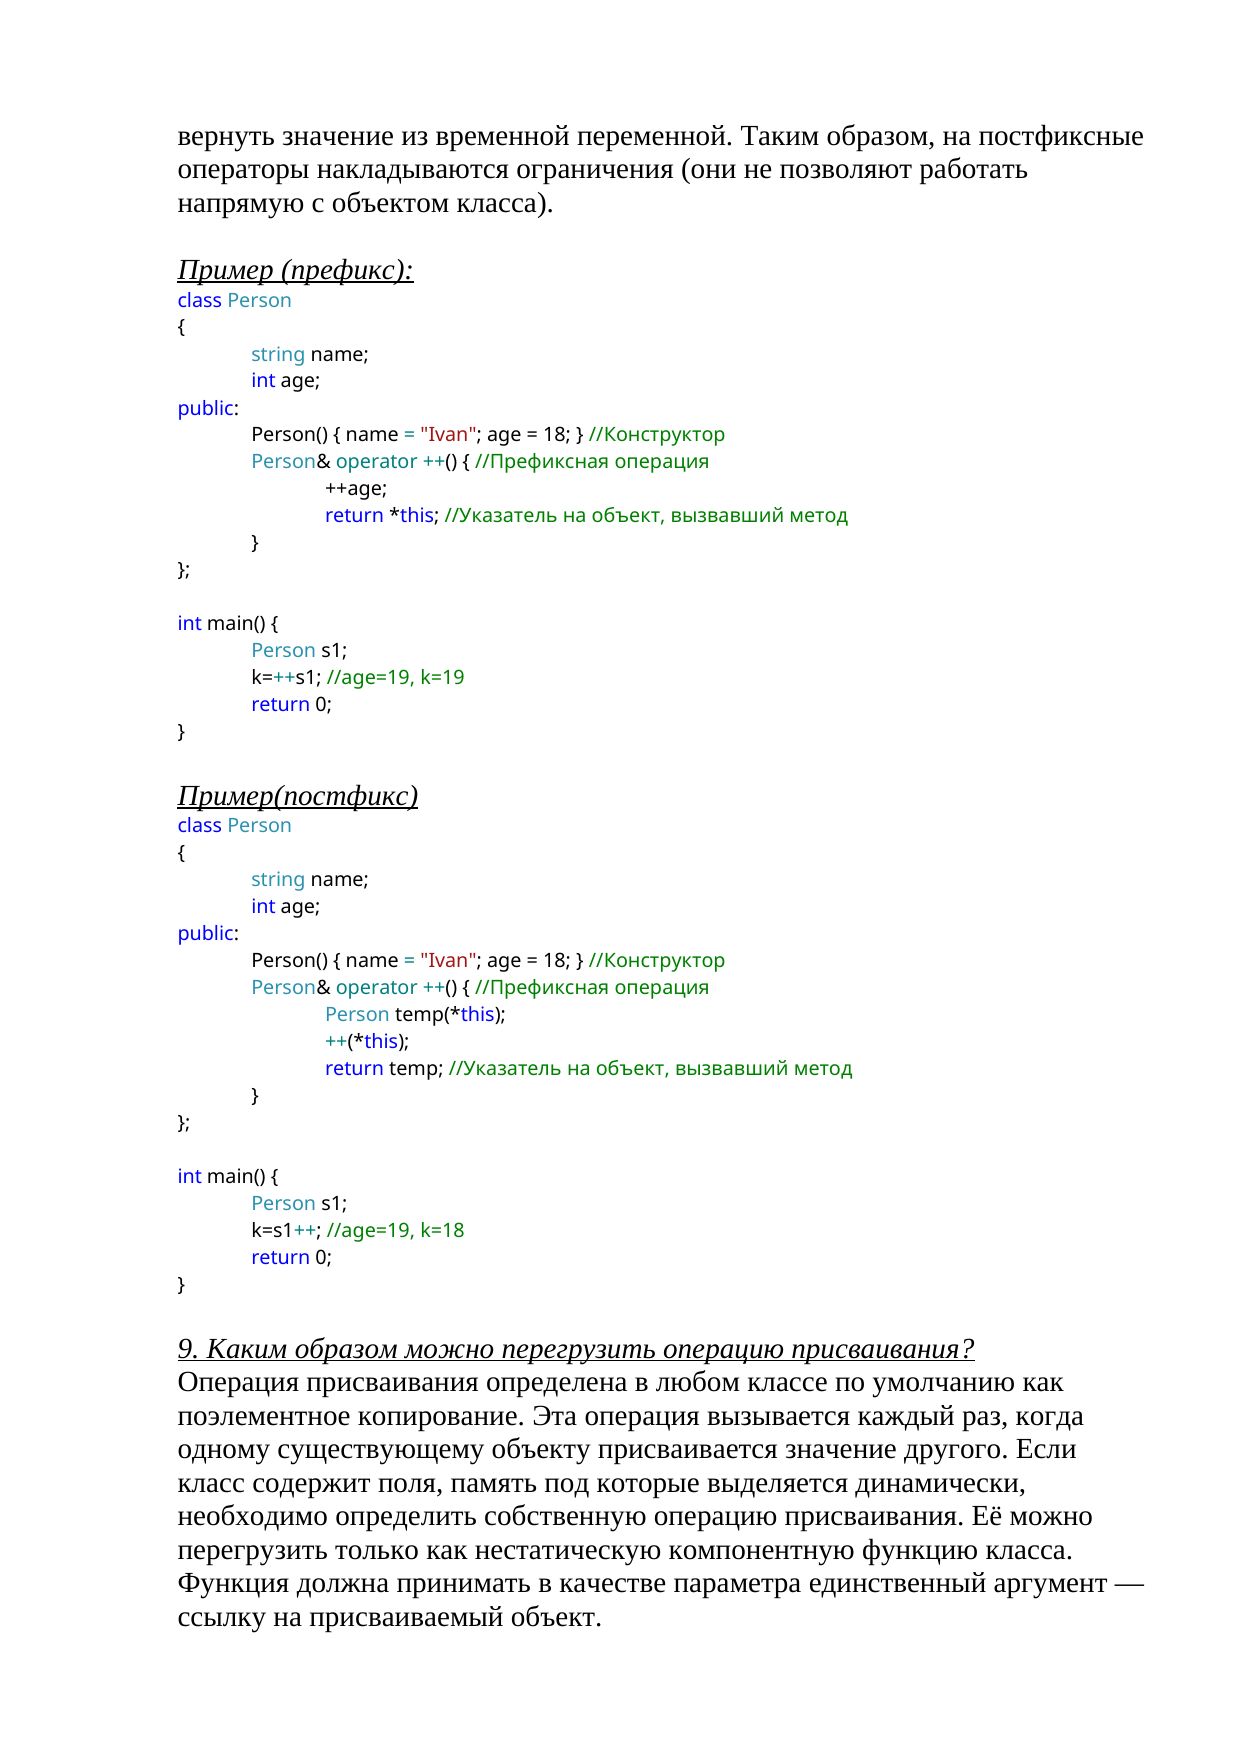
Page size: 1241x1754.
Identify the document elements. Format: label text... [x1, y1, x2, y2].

text Person& operator ++() { //Префиксная операция [177, 448, 1152, 475]
text }; [177, 556, 1152, 583]
text Person() { name = "Ivan"; age = 18; } //Конструктор [177, 946, 1152, 973]
text int age; [177, 892, 1152, 919]
text k=s1++; //age=19, k=18 [177, 1216, 1152, 1243]
text } [177, 1270, 1152, 1297]
text Person& operator ++() { //Префиксная операция [177, 973, 1152, 1000]
text return 0; [177, 1243, 1152, 1270]
text Person s1; [177, 637, 1152, 663]
text Пример (префикс): [177, 252, 1152, 286]
text ++(*this); [177, 1027, 1152, 1054]
text Person temp(*this); [177, 1000, 1152, 1027]
text ++age; [177, 475, 1152, 502]
text 9. Каким образом можно перегрузить операцию присваивания? [177, 1331, 1152, 1364]
text return *this; //Указатель на объект, вызвавший метод [177, 502, 1152, 529]
text public: [177, 394, 1152, 421]
text int main() { [177, 1162, 1152, 1189]
text Операция присваивания определена в любом классе по умолчанию как поэлементное копирование. Эта операция вызывается каждый раз, когда одному существующему объекту присваивается значение другого. Если класс содержит поля, память под которые выделяется динамически, необходимо определить собственную операцию присваивания. Её можно перегрузить только как нестатическую компонентную функцию класса. Функция должна принимать в качестве параметра единственный аргумент — ссылку на присваиваемый объект. [177, 1364, 1152, 1633]
text }; [177, 1108, 1152, 1135]
text Пример(постфикс) [177, 778, 1152, 812]
text int main() { [177, 609, 1152, 637]
text Person s1; [177, 1189, 1152, 1216]
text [177, 118, 1152, 219]
text { [177, 838, 1152, 866]
text class Person [177, 286, 1152, 313]
text return 0; [177, 691, 1152, 717]
text return temp; //Указатель на объект, вызвавший метод [177, 1054, 1152, 1081]
text } [177, 1081, 1152, 1108]
text } [177, 529, 1152, 556]
text Person() { name = "Ivan"; age = 18; } //Конструктор [177, 421, 1152, 448]
text k=++s1; //age=19, k=19 [177, 663, 1152, 691]
text string name; [177, 340, 1152, 367]
text int age; [177, 367, 1152, 394]
text string name; [177, 866, 1152, 892]
text { [177, 313, 1152, 340]
text public: [177, 919, 1152, 946]
text class Person [177, 812, 1152, 838]
text } [177, 717, 1152, 744]
